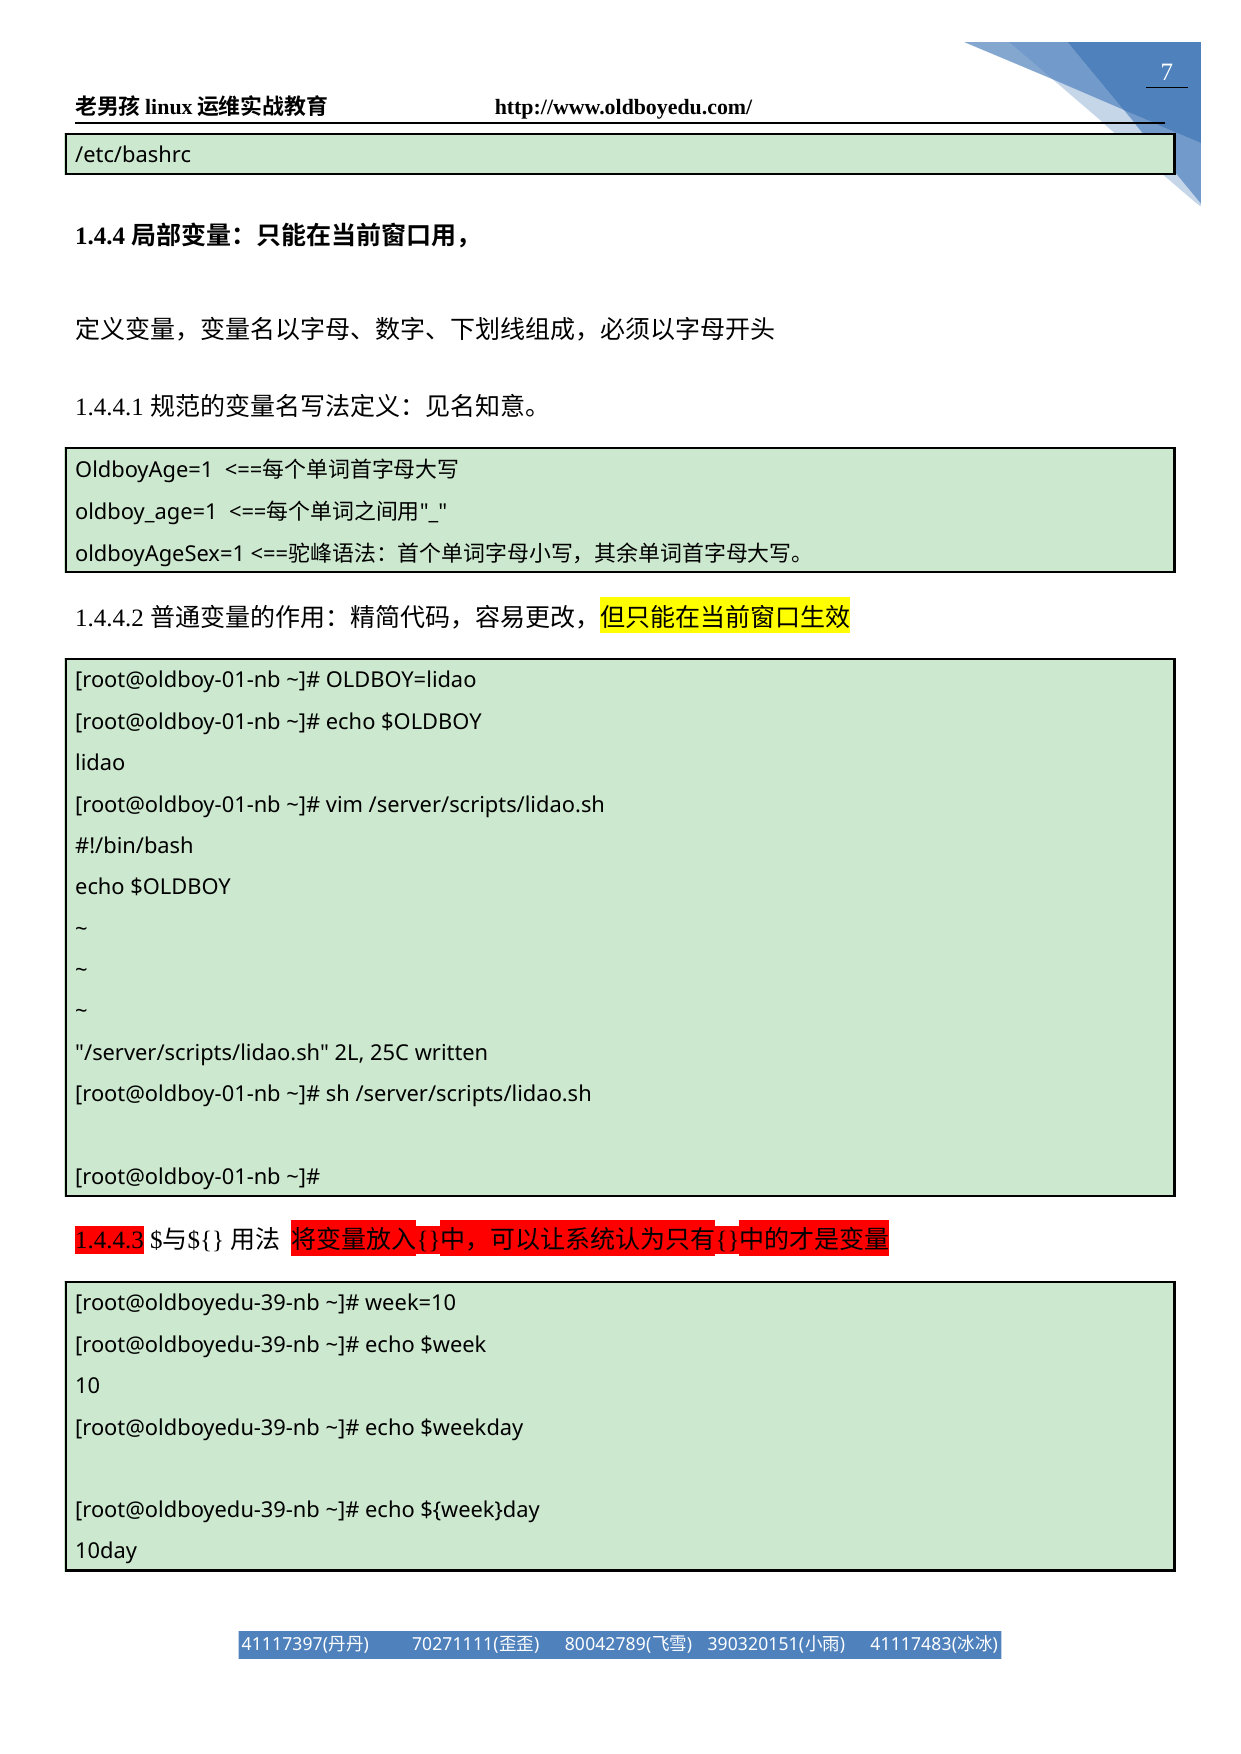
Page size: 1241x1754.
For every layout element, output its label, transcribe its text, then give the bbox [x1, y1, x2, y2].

text #!/bin/bash [67, 824, 1173, 862]
text [root@oldboyedu-39-nb ~]# week=10 [67, 1283, 1173, 1319]
text echo $OLDBOY [67, 865, 1173, 903]
text [root@oldboy-01-nb ~]# vim /server/scripts/lidao.sh [67, 782, 1173, 820]
subtitle 局部变量：只能在当前窗口用， [75, 199, 1165, 267]
text /etc/bashrc [67, 135, 1173, 173]
text oldboy_age=1 <==每个单词之间用"_" [67, 489, 1173, 527]
text 定义变量，变量名以字母、数字、下划线组成，必须以字母开头 [75, 293, 1165, 361]
text [root@oldboy-01-nb ~]# OLDBOY=lidao [67, 660, 1173, 696]
text 10 [67, 1364, 1173, 1402]
text [root@oldboyedu-39-nb ~]# echo $weekday [67, 1405, 1173, 1443]
text [root@oldboyedu-39-nb ~]# echo $week [67, 1322, 1173, 1361]
text OldboyAge=1 <==每个单词首字母大写 [67, 449, 1173, 485]
subtitle 普通变量的作用：精简代码，容易更改，但只能在当前窗口生效 [75, 581, 1165, 649]
text lidao [67, 741, 1173, 779]
text ~ [67, 948, 1173, 986]
text oldboyAgeSex=1 <==驼峰语法：首个单词字母小写，其余单词首字母大写。 [67, 531, 1173, 571]
text "/server/scripts/lidao.sh" 2L, 25C written [67, 1030, 1173, 1068]
picture [963, 42, 1201, 206]
subtitle $与${} 用法 将变量放入{}中，可以让系统认为只有{}中的才是变量 [75, 1204, 1165, 1272]
text [root@oldboy-01-nb ~]# sh /server/scripts/lidao.sh [67, 1072, 1173, 1110]
text [root@oldboy-01-nb ~]# [67, 1154, 1173, 1195]
text ~ [67, 989, 1173, 1027]
subtitle 规范的变量名写法定义：见名知意。 [75, 370, 1165, 438]
text [root@oldboy-01-nb ~]# echo $OLDBOY [67, 699, 1173, 738]
text [root@oldboyedu-39-nb ~]# echo ${week}day [67, 1488, 1173, 1526]
text 10day [67, 1529, 1173, 1569]
text ~ [67, 906, 1173, 944]
